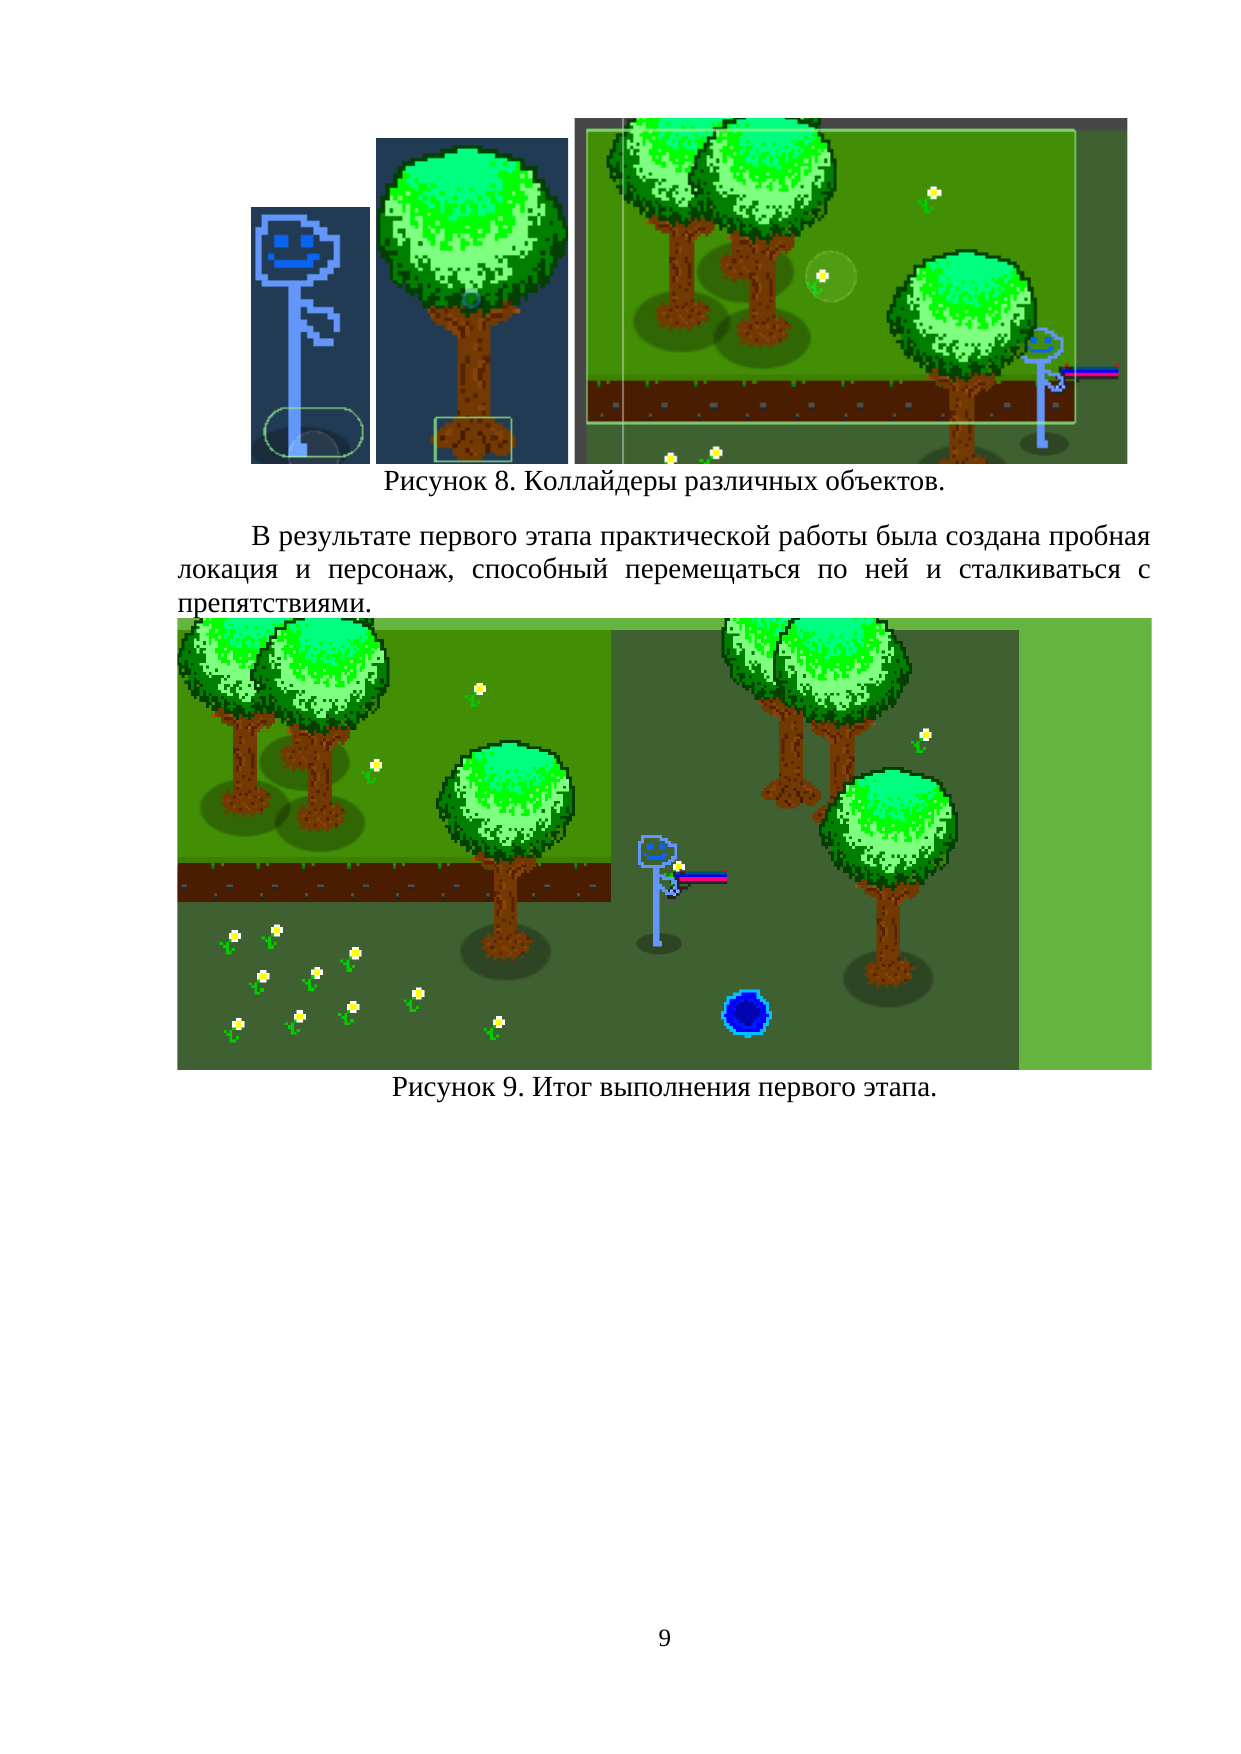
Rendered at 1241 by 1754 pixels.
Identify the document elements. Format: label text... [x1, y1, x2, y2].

text В результате первого этапа практической работы была создана пробная локация и персонаж, способный перемещаться по ней и сталкиваться с препятствиями. [177, 518, 1152, 618]
picture [376, 138, 569, 464]
text Рисунок 8. Коллайдеры различных объектов. [177, 463, 1152, 497]
text Рисунок 9. Итог выполнения первого этапа. [177, 1070, 1152, 1103]
picture [177, 618, 1152, 1070]
picture [574, 118, 1128, 464]
picture [251, 207, 370, 464]
